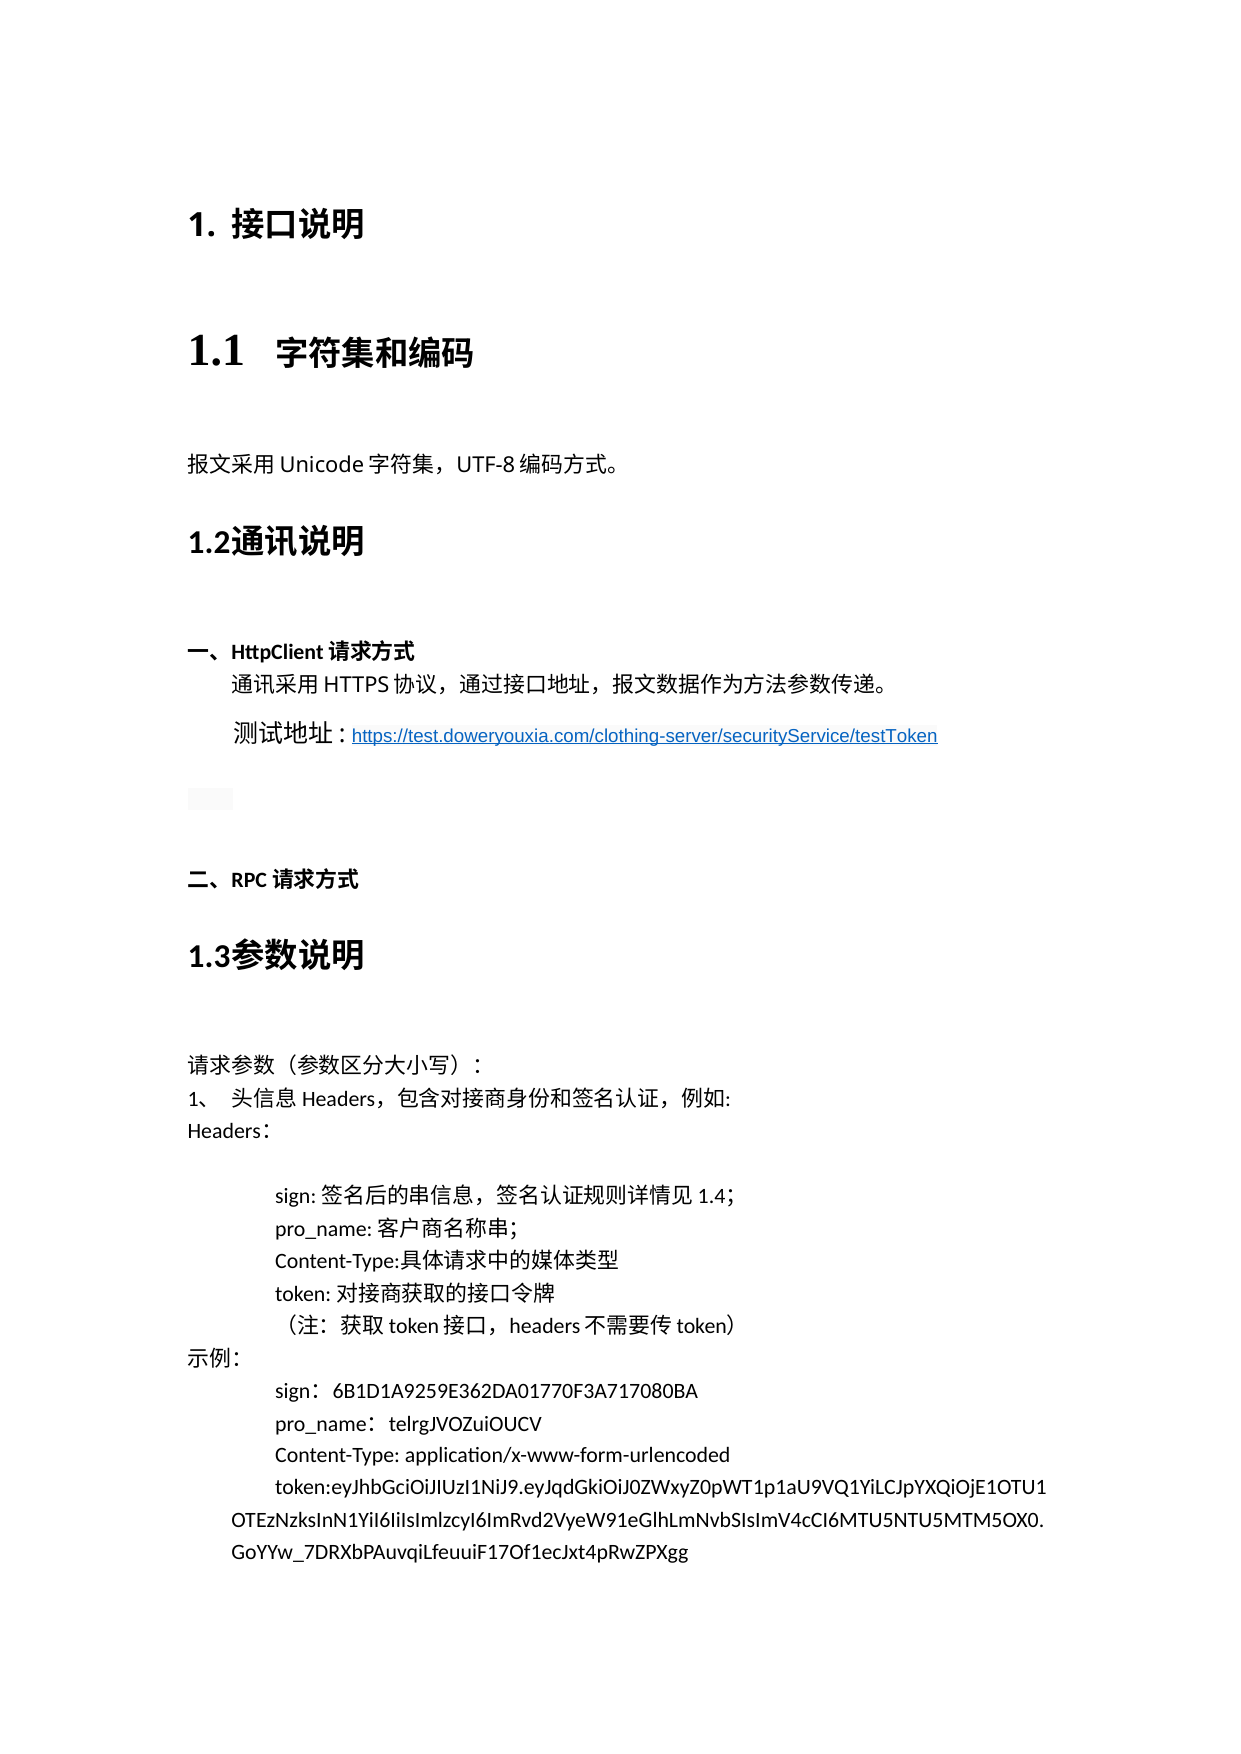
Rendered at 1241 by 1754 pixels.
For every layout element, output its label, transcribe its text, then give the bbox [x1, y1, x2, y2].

text sign：6B1D1A9259E362DA01770F3A717080BA [187, 1373, 1053, 1406]
text （注：获取token接口，headers不需要传token） [275, 1308, 1053, 1341]
text 二、RPC 请求方式 [187, 861, 1053, 894]
subtitle 通讯说明 [187, 507, 1053, 572]
text 通讯采用HTTPS协议，通过接口地址，报文数据作为方法参数传递。 [187, 666, 1053, 699]
text pro_name：telrgJVOZuiOUCV [187, 1406, 1053, 1438]
text sign: 签名后的串信息，签名认证规则详情见1.4； [275, 1178, 1053, 1211]
text Headers： [187, 1113, 1053, 1146]
text 一、HttpClient请求方式 [187, 634, 1053, 666]
text token:eyJhbGciOiJIUzI1NiJ9.eyJqdGkiOiJ0ZWxyZ0pWT1p1aU9VQ1YiLCJpYXQiOjE1OTU1OTEzNzksInN1YiI6IiIsImlzcyI6ImRvd2VyeW91eGlhLmNvbSIsImV4cCI6MTU5NTU5MTM5OX0.GoYYw_7DRXbPAuvqiLfeuuiF17Of1ecJxt4pRwZPXgg [231, 1471, 1053, 1568]
text Content-Type: application/x-www-form-urlencoded [231, 1438, 1053, 1471]
text 请求参数（参数区分大小写）： [187, 1048, 1053, 1081]
text 1、 头信息 Headers，包含对接商身份和签名认证，例如: [187, 1081, 1053, 1113]
text token: 对接商获取的接口令牌 [275, 1276, 1053, 1308]
text 示例： [187, 1341, 1053, 1373]
subtitle 接口说明 [187, 189, 1053, 254]
text pro_name: 客户商名称串； [275, 1211, 1053, 1243]
text 报文采用Unicode字符集，UTF-8编码方式。 [187, 447, 1053, 479]
text Content-Type:具体请求中的媒体类型 [275, 1243, 1053, 1276]
text 测试地址 : https://test.doweryouxia.com/clothing-server/securityService/testToken [187, 699, 1053, 764]
subtitle 字符集和编码 [187, 316, 1053, 381]
subtitle 参数说明 [187, 921, 1053, 986]
